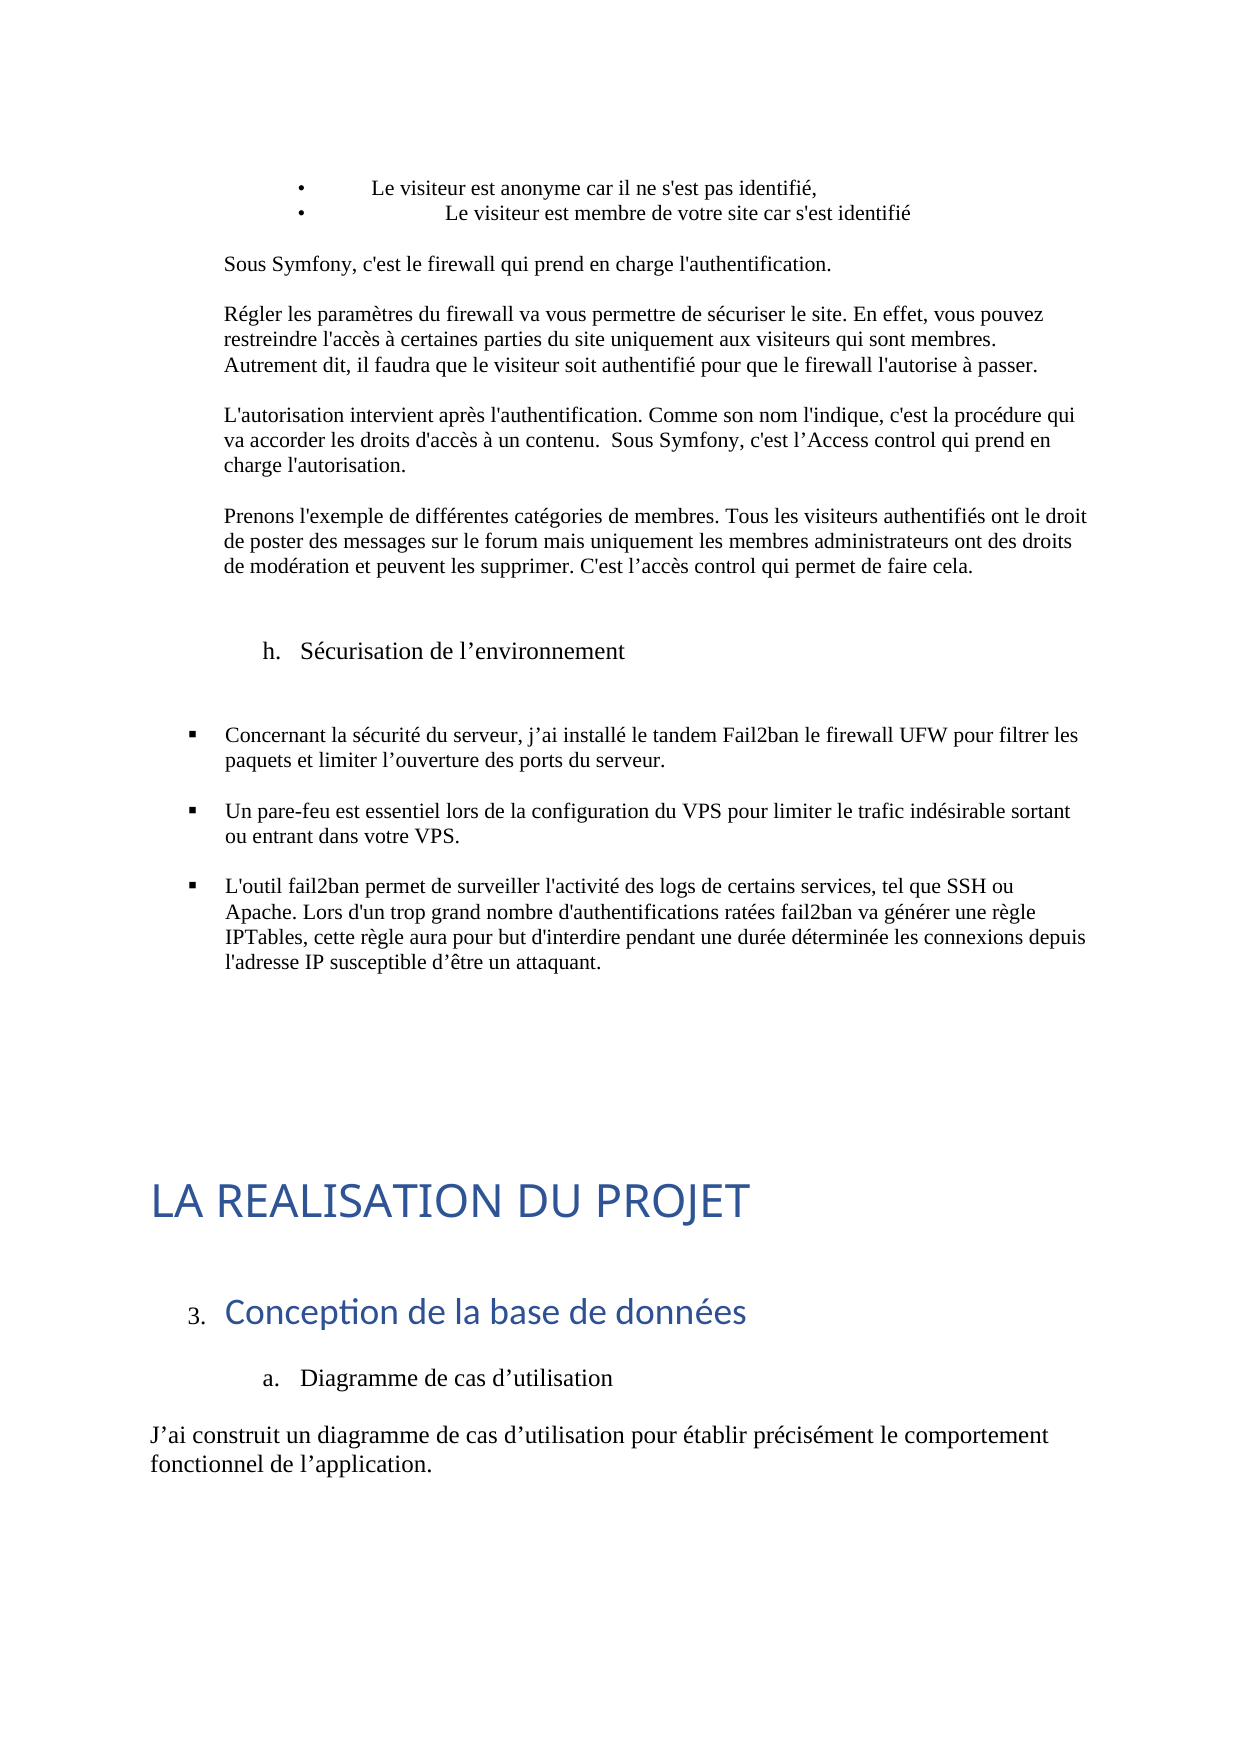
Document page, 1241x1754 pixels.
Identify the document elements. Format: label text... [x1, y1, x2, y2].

text • Le visiteur est anonyme car il ne s'est pas identifié, [224, 175, 1090, 200]
text Sous Symfony, c'est le firewall qui prend en charge l'authentification. [224, 251, 1090, 276]
text Prenons l'exemple de différentes catégories de membres. Tous les visiteurs authentifiés ont le droit de poster des messages sur le forum mais uniquement les membres administrateurs ont des droits de modération et peuvent les supprimer. C'est l’accès control qui permet de faire cela. [224, 503, 1090, 578]
list Concernant la sécurité du serveur, j’ai installé le tandem Fail2ban le firewall UFW pour filtrer les paquets et limiter l’ouverture des ports du serveur. [187, 722, 1090, 773]
list Conception de la base de données [187, 1288, 1090, 1334]
text L'autorisation intervient après l'authentification. Comme son nom l'indique, c'est la procédure qui va accorder les droits d'accès à un contenu. Sous Symfony, c'est l’Access control qui prend en charge l'autorisation. [224, 402, 1090, 478]
list Un pare-feu est essentiel lors de la configuration du VPS pour limiter le trafic indésirable sortant ou entrant dans votre VPS. [187, 798, 1090, 848]
subtitle LA REALISATION DU PROJET [150, 1168, 1090, 1231]
text Régler les paramètres du firewall va vous permettre de sécuriser le site. En effet, vous pouvez restreindre l'accès à certaines parties du site uniquement aux visiteurs qui sont membres. Autrement dit, il faudra que le visiteur soit authentifié pour que le firewall l'autorise à passer. [224, 301, 1090, 377]
list Sécurisation de l’environnement [262, 636, 1090, 665]
text J’ai construit un diagramme de cas d’utilisation pour établir précisément le comportement fonctionnel de l’application. [150, 1420, 1090, 1478]
list L'outil fail2ban permet de surveiller l'activité des logs de certains services, tel que SSH ou Apache. Lors d'un trop grand nombre d'authentifications ratées fail2ban va générer une règle IPTables, cette règle aura pour but d'interdire pendant une durée déterminée les connexions depuis l'adresse IP susceptible d’être un attaquant. [187, 873, 1090, 974]
text • Le visiteur est membre de votre site car s'est identifié [224, 200, 1090, 226]
list Diagramme de cas d’utilisation [262, 1363, 1090, 1392]
